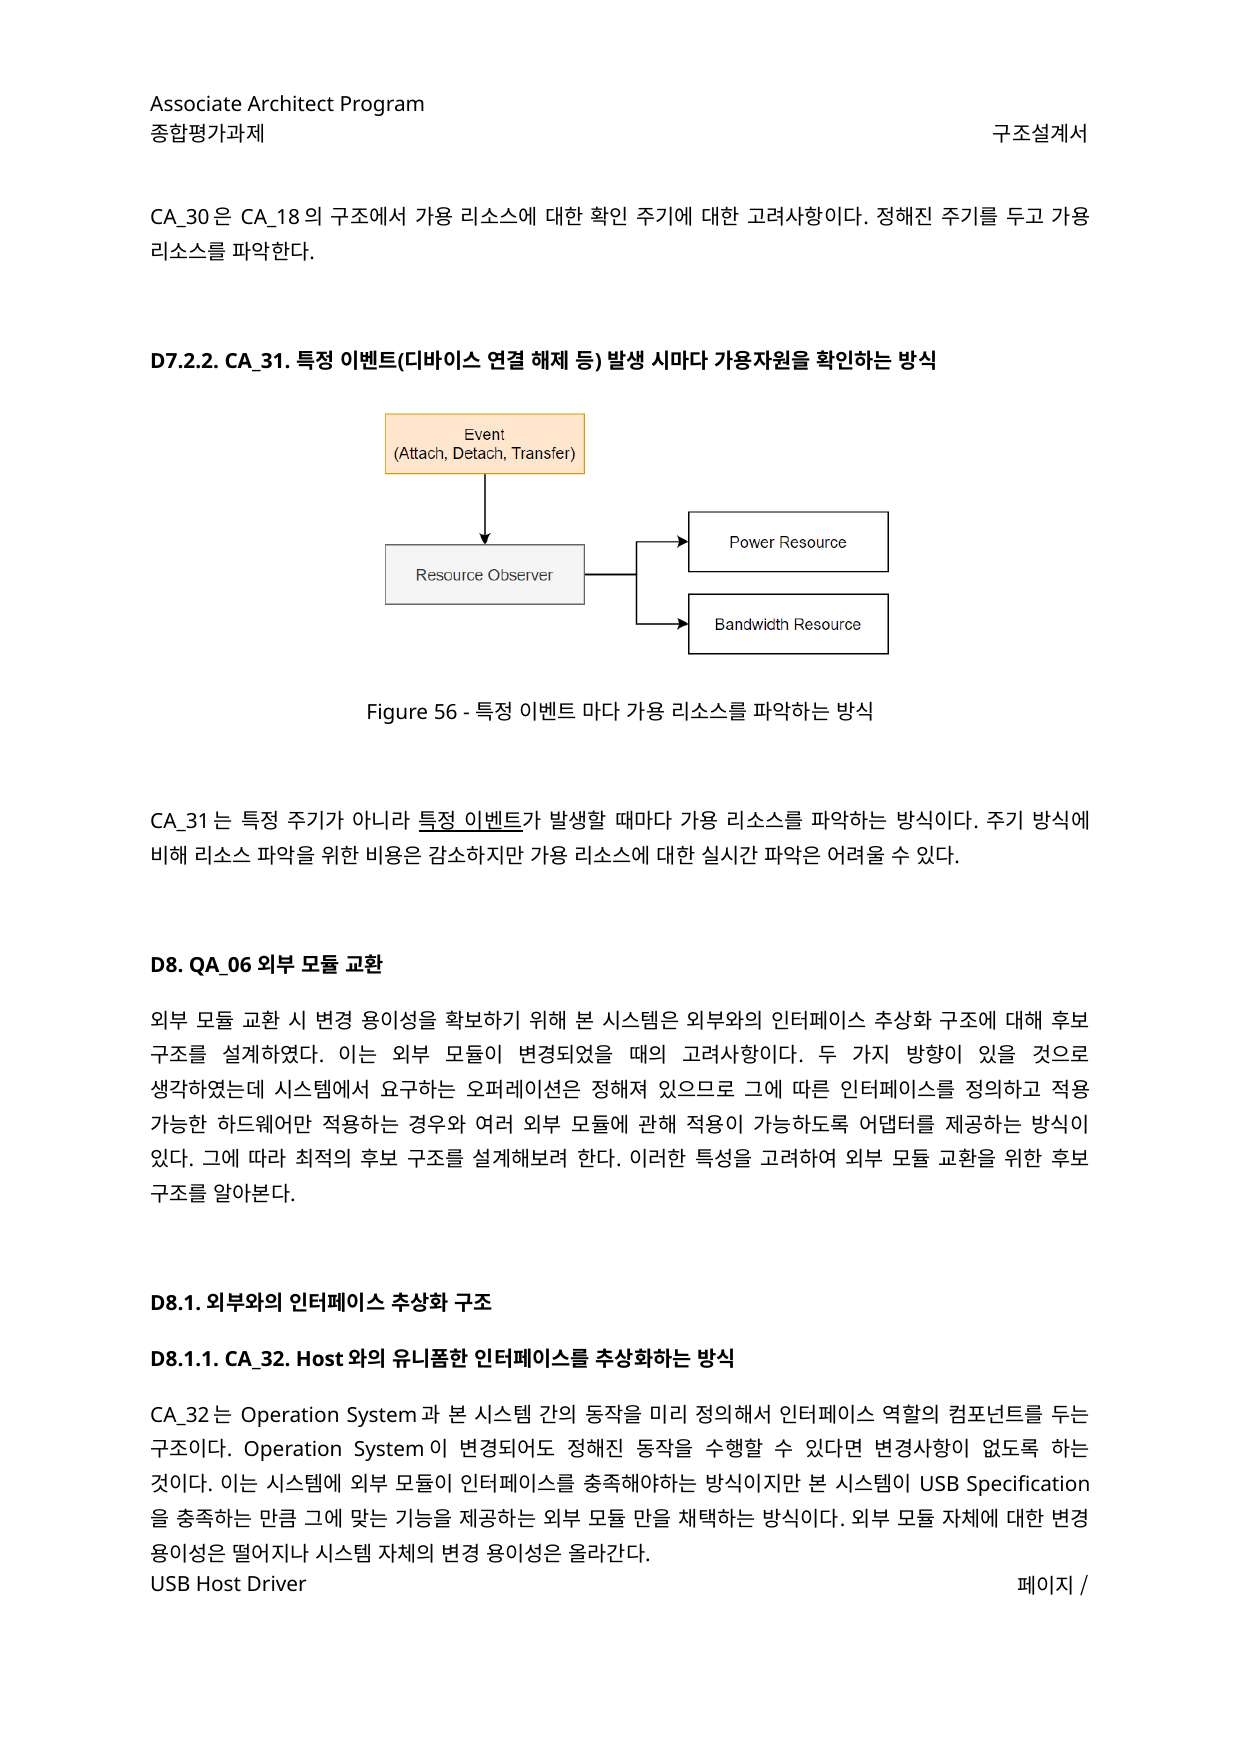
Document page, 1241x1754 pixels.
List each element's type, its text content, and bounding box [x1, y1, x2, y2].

text CA_30은 CA_18의 구조에서 가용 리소스에 대한 확인 주기에 대한 고려사항이다. 정해진 주기를 두고 가용 리소스를 파악한다. [150, 200, 1090, 265]
text 외부 모듈 교환 시 변경 용이성을 확보하기 위해 본 시스템은 외부와의 인터페이스 추상화 구조에 대해 후보 구조를 설계하였다. 이는 외부 모듈이 변경되었을 때의 고려사항이다. 두 가지 방향이 있을 것으로 생각하였는데 시스템에서 요구하는 오퍼레이션은 정해져 있으므로 그에 따른 인터페이스를 정의하고 적용 가능한 하드웨어만 적용하는 경우와 여러 외부 모듈에 관해 적용이 가능하도록 어댑터를 제공하는 방식이 있다. 그에 따라 최적의 후보 구조를 설계해보려 한다. 이러한 특성을 고려하여 외부 모듈 교환을 위한 후보 구조를 알아본다. [150, 1004, 1090, 1208]
text D8.1.1. CA_32. Host와의 유니폼한 인터페이스를 추상화하는 방식 [150, 1342, 1090, 1372]
text CA_32는 Operation System과 본 시스템 간의 동작을 미리 정의해서 인터페이스 역할의 컴포넌트를 두는 구조이다. Operation System이 변경되어도 정해진 동작을 수행할 수 있다면 변경사항이 없도록 하는 것이다. 이는 시스템에 외부 모듈이 인터페이스를 충족해야하는 방식이지만 본 시스템이 USB Specification을 충족하는 만큼 그에 맞는 기능을 제공하는 외부 모듈 만을 채택하는 방식이다. 외부 모듈 자체에 대한 변경 용이성은 떨어지나 시스템 자체의 변경 용이성은 올라간다. [150, 1398, 1090, 1567]
text D8. QA_06 외부 모듈 교환 [150, 948, 1090, 978]
text D8.1. 외부와의 인터페이스 추상화 구조 [150, 1287, 1090, 1317]
text D7.2.2. CA_31. 특정 이벤트(디바이스 연결 해제 등) 발생 시마다 가용자원을 확인하는 방식 [150, 344, 1090, 374]
text CA_31는 특정 주기가 아니라 특정 이벤트가 발생할 때마다 가용 리소스를 파악하는 방식이다. 주기 방식에 비해 리소스 파악을 위한 비용은 감소하지만 가용 리소스에 대한 실시간 파악은 어려울 수 있다. [150, 804, 1090, 869]
picture [275, 399, 965, 671]
